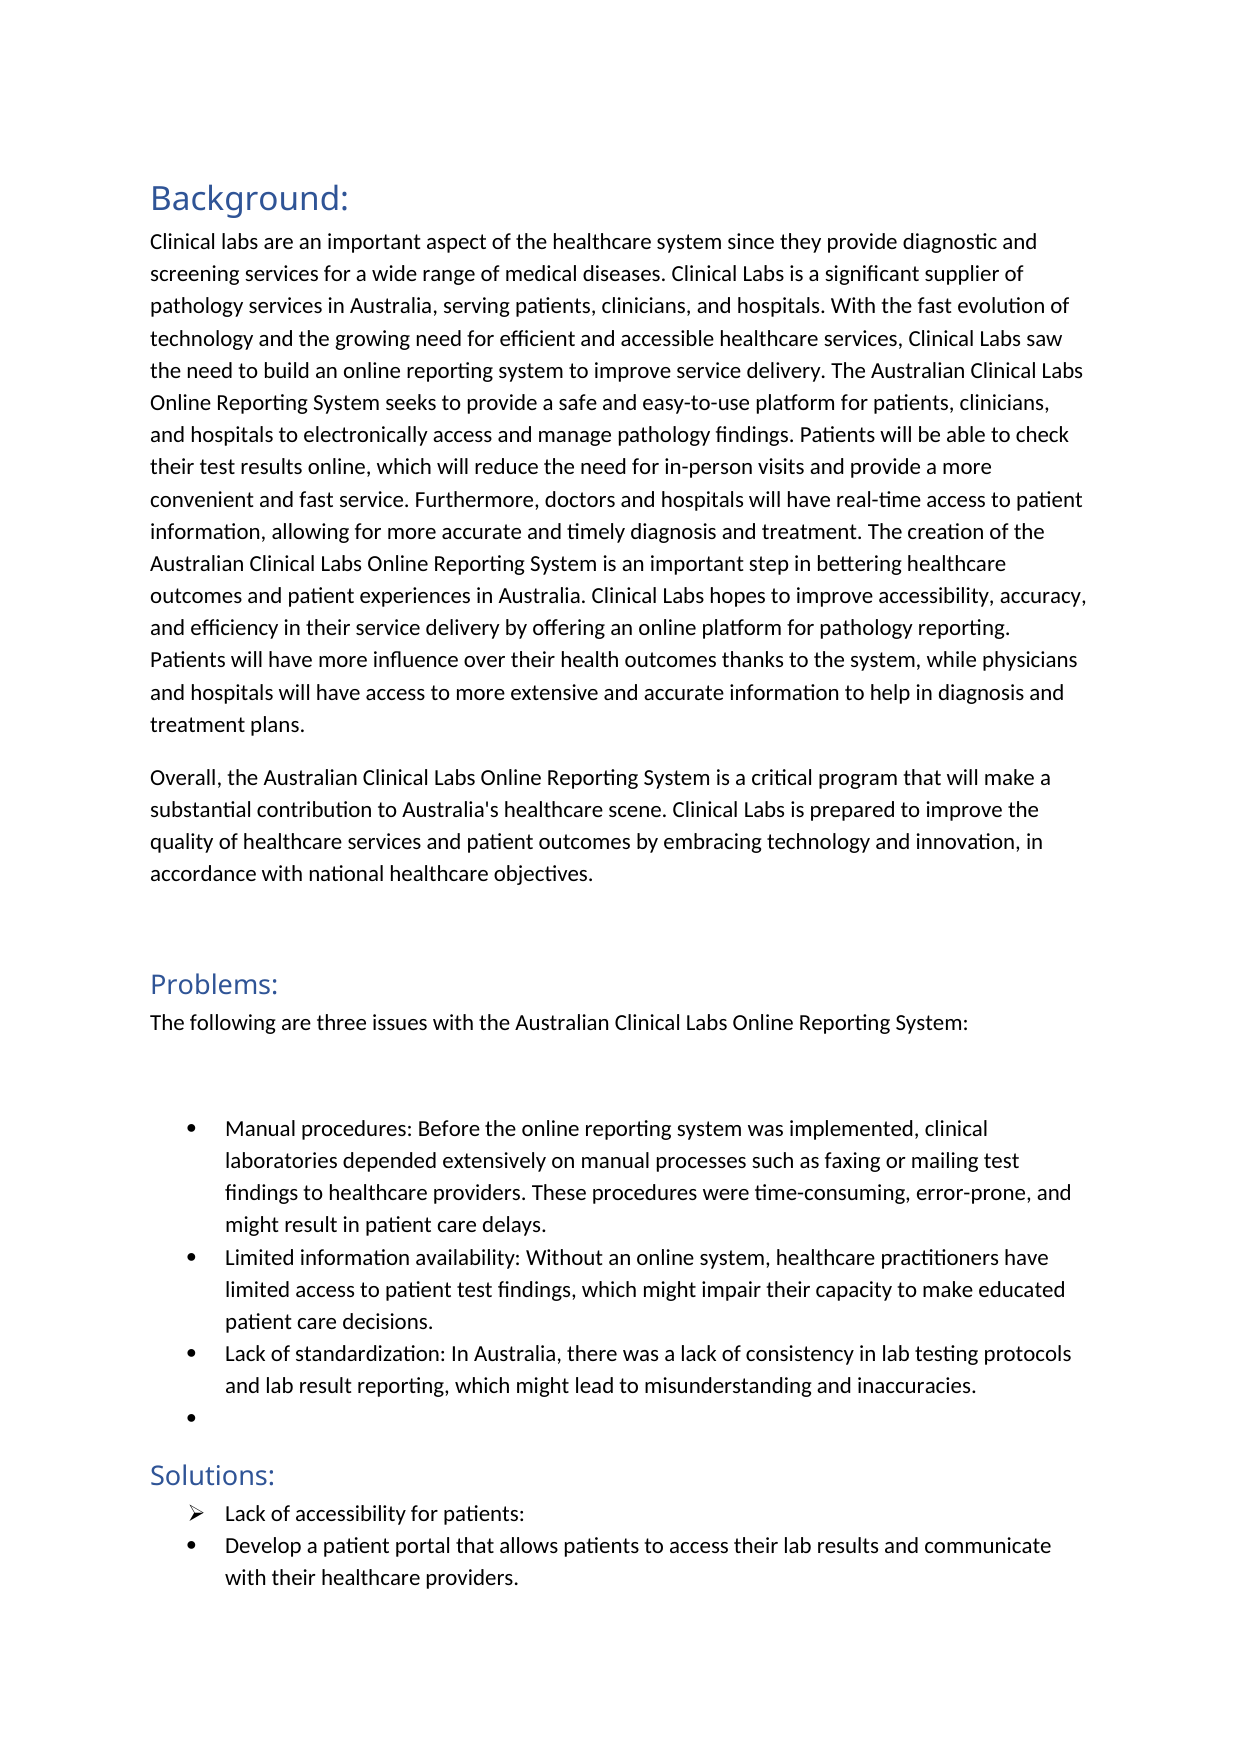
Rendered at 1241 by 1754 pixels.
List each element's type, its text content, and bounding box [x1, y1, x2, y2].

text Clinical labs are an important aspect of the healthcare system since they provide diagnostic and screening services for a wide range of medical diseases. Clinical Labs is a significant supplier of pathology services in Australia, serving patients, clinicians, and hospitals. With the fast evolution of technology and the growing need for efficient and accessible healthcare services, Clinical Labs saw the need to build an online reporting system to improve service delivery. The Australian Clinical Labs Online Reporting System seeks to provide a safe and easy-to-use platform for patients, clinicians, and hospitals to electronically access and manage pathology findings. Patients will be able to check their test results online, which will reduce the need for in-person visits and provide a more convenient and fast service. Furthermore, doctors and hospitals will have real-time access to patient information, allowing for more accurate and timely diagnosis and treatment. The creation of the Australian Clinical Labs Online Reporting System is an important step in bettering healthcare outcomes and patient experiences in Australia. Clinical Labs hopes to improve accessibility, accuracy, and efficiency in their service delivery by offering an online platform for pathology reporting. Patients will have more influence over their health outcomes thanks to the system, while physicians and hospitals will have access to more extensive and accurate information to help in diagnosis and treatment plans. [150, 227, 1090, 738]
subtitle Solutions: [150, 1457, 1090, 1494]
list Develop a patient portal that allows patients to access their lab results and communicate with their healthcare providers. [187, 1531, 1090, 1592]
list Lack of standardization: In Australia, there was a lack of consistency in lab testing protocols and lab result reporting, which might lead to misunderstanding and inaccuracies. [187, 1339, 1090, 1399]
list Lack of accessibility for patients: [187, 1499, 1090, 1527]
subtitle Background: [150, 175, 1090, 220]
list Limited information availability: Without an online system, healthcare practitioners have limited access to patient test findings, which might impair their capacity to make educated patient care decisions. [187, 1243, 1090, 1335]
text Overall, the Australian Clinical Labs Online Reporting System is a critical program that will make a substantial contribution to Australia's healthcare scene. Clinical Labs is prepared to improve the quality of healthcare services and patient outcomes by embracing technology and innovation, in accordance with national healthcare objectives. [150, 763, 1090, 888]
subtitle Problems: [150, 966, 1090, 1002]
text The following are three issues with the Australian Clinical Labs Online Reporting System: [150, 1008, 1090, 1036]
list Manual procedures: Before the online reporting system was implemented, clinical laboratories depended extensively on manual processes such as faxing or mailing test findings to healthcare providers. These procedures were time-consuming, error-prone, and might result in patient care delays. [187, 1114, 1090, 1239]
